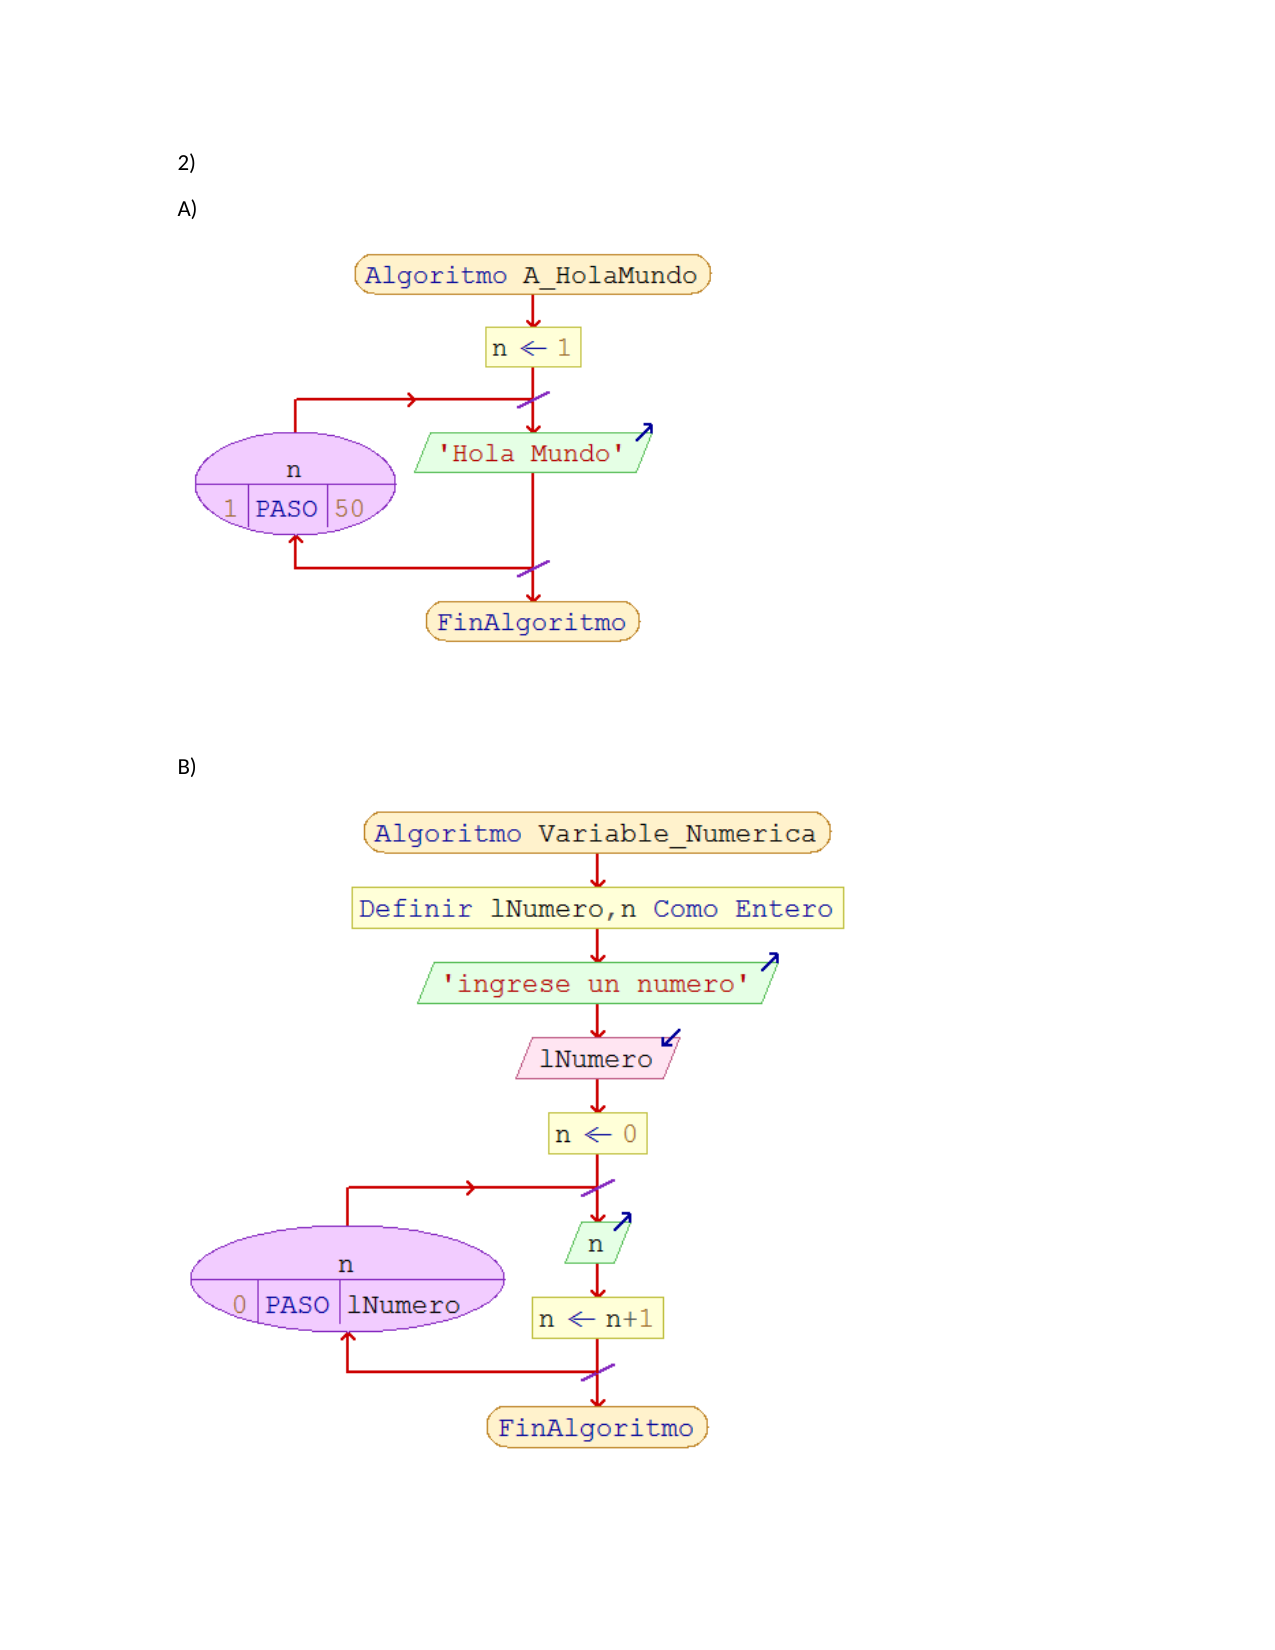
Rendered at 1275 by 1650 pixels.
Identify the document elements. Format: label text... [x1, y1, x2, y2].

picture [182, 241, 744, 687]
text B) [177, 752, 1098, 780]
picture [177, 799, 865, 1495]
text 2) [177, 148, 1098, 176]
text A) [177, 194, 1098, 223]
